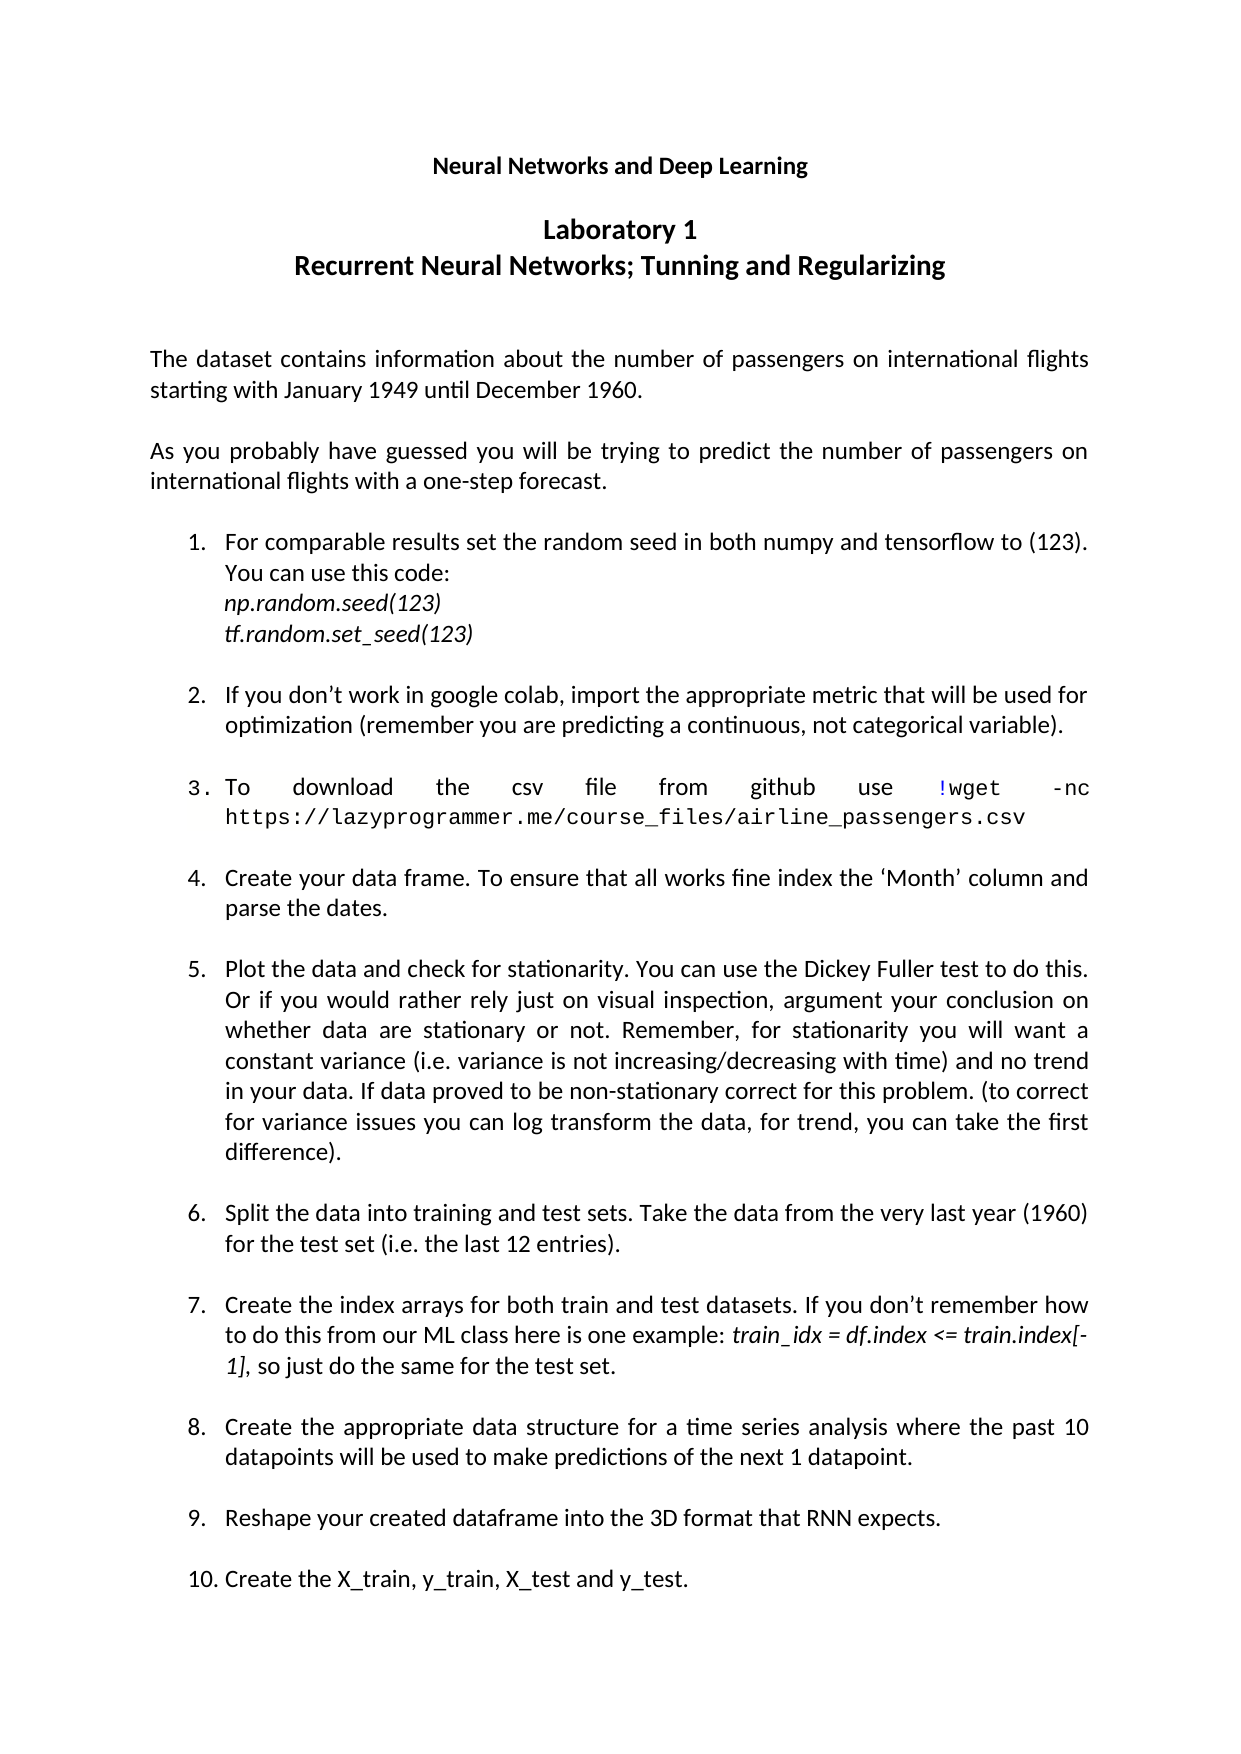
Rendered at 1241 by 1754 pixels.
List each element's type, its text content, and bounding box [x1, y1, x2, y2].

list To download the csv file from github use !wget -nc https://lazyprogrammer.me/course_files/airline_passengers.csv [187, 771, 1090, 831]
text tf.random.set_seed(123) [224, 618, 1090, 648]
list Create the index arrays for both train and test datasets. If you don’t remember how to do this from our ML class here is one example: train_idx = df.index <= train.index[-1], so just do the same for the test set. [187, 1289, 1090, 1381]
text Laboratory 1 [150, 211, 1090, 247]
list Create the appropriate data structure for a time series analysis where the past 10 datapoints will be used to make predictions of the next 1 datapoint. [187, 1411, 1090, 1472]
list Plot the data and check for stationarity. You can use the Dickey Fuller test to do this. Or if you would rather rely just on visual inspection, argument your conclusion on whether data are stationary or not. Remember, for stationarity you will want a constant variance (i.e. variance is not increasing/decreasing with time) and no trend in your data. If data proved to be non-stationary correct for this problem. (to correct for variance issues you can log transform the data, for trend, you can take the first difference). [187, 953, 1090, 1167]
list For comparable results set the random seed in both numpy and tensorflow to (123). You can use this code: [187, 526, 1090, 587]
list Create your data frame. To ensure that all works fine index the ‘Month’ column and parse the dates. [187, 862, 1090, 923]
text The dataset contains information about the number of passengers on international flights starting with January 1949 until December 1960. [150, 343, 1090, 404]
text Recurrent Neural Networks; Tunning and Regularizing [150, 247, 1090, 282]
text Neural Networks and Deep Learning [150, 150, 1090, 181]
list If you don’t work in google colab, import the appropriate metric that will be used for optimization (remember you are predicting a continuous, not categorical variable). [187, 679, 1090, 740]
list Split the data into training and test sets. Take the data from the very last year (1960) for the test set (i.e. the last 12 entries). [187, 1197, 1090, 1258]
text np.random.seed(123) [224, 587, 1090, 618]
list Create the X_train, y_train, X_test and y_test. [187, 1564, 1090, 1594]
list Reshape your created dataframe into the 3D format that RNN expects. [187, 1503, 1090, 1533]
text As you probably have guessed you will be trying to predict the number of passengers on international flights with a one-step forecast. [150, 435, 1090, 496]
